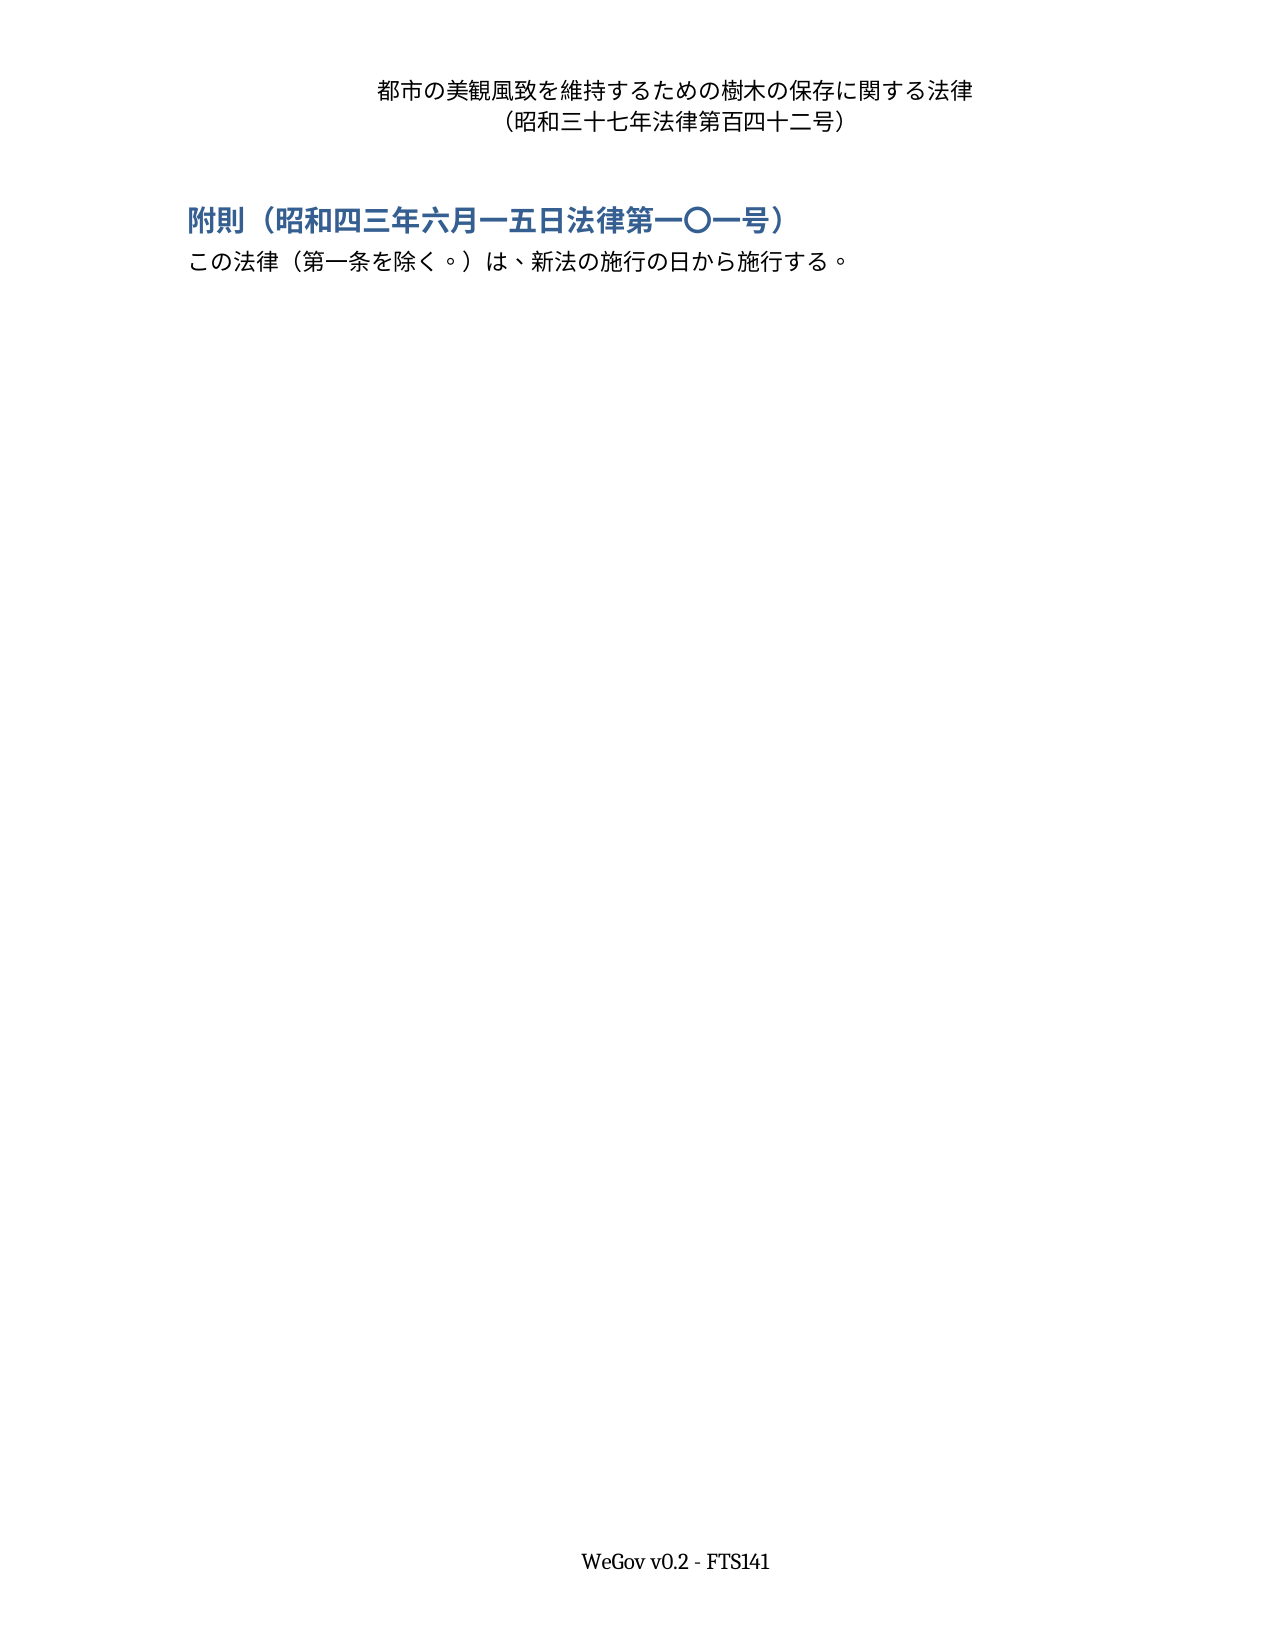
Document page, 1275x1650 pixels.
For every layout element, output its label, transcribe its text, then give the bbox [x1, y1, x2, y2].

text この法律（第一条を除く。）は、新法の施行の日から施行する。 [187, 246, 1087, 277]
subtitle 附則（昭和四三年六月一五日法律第一〇一号） [187, 200, 1087, 240]
